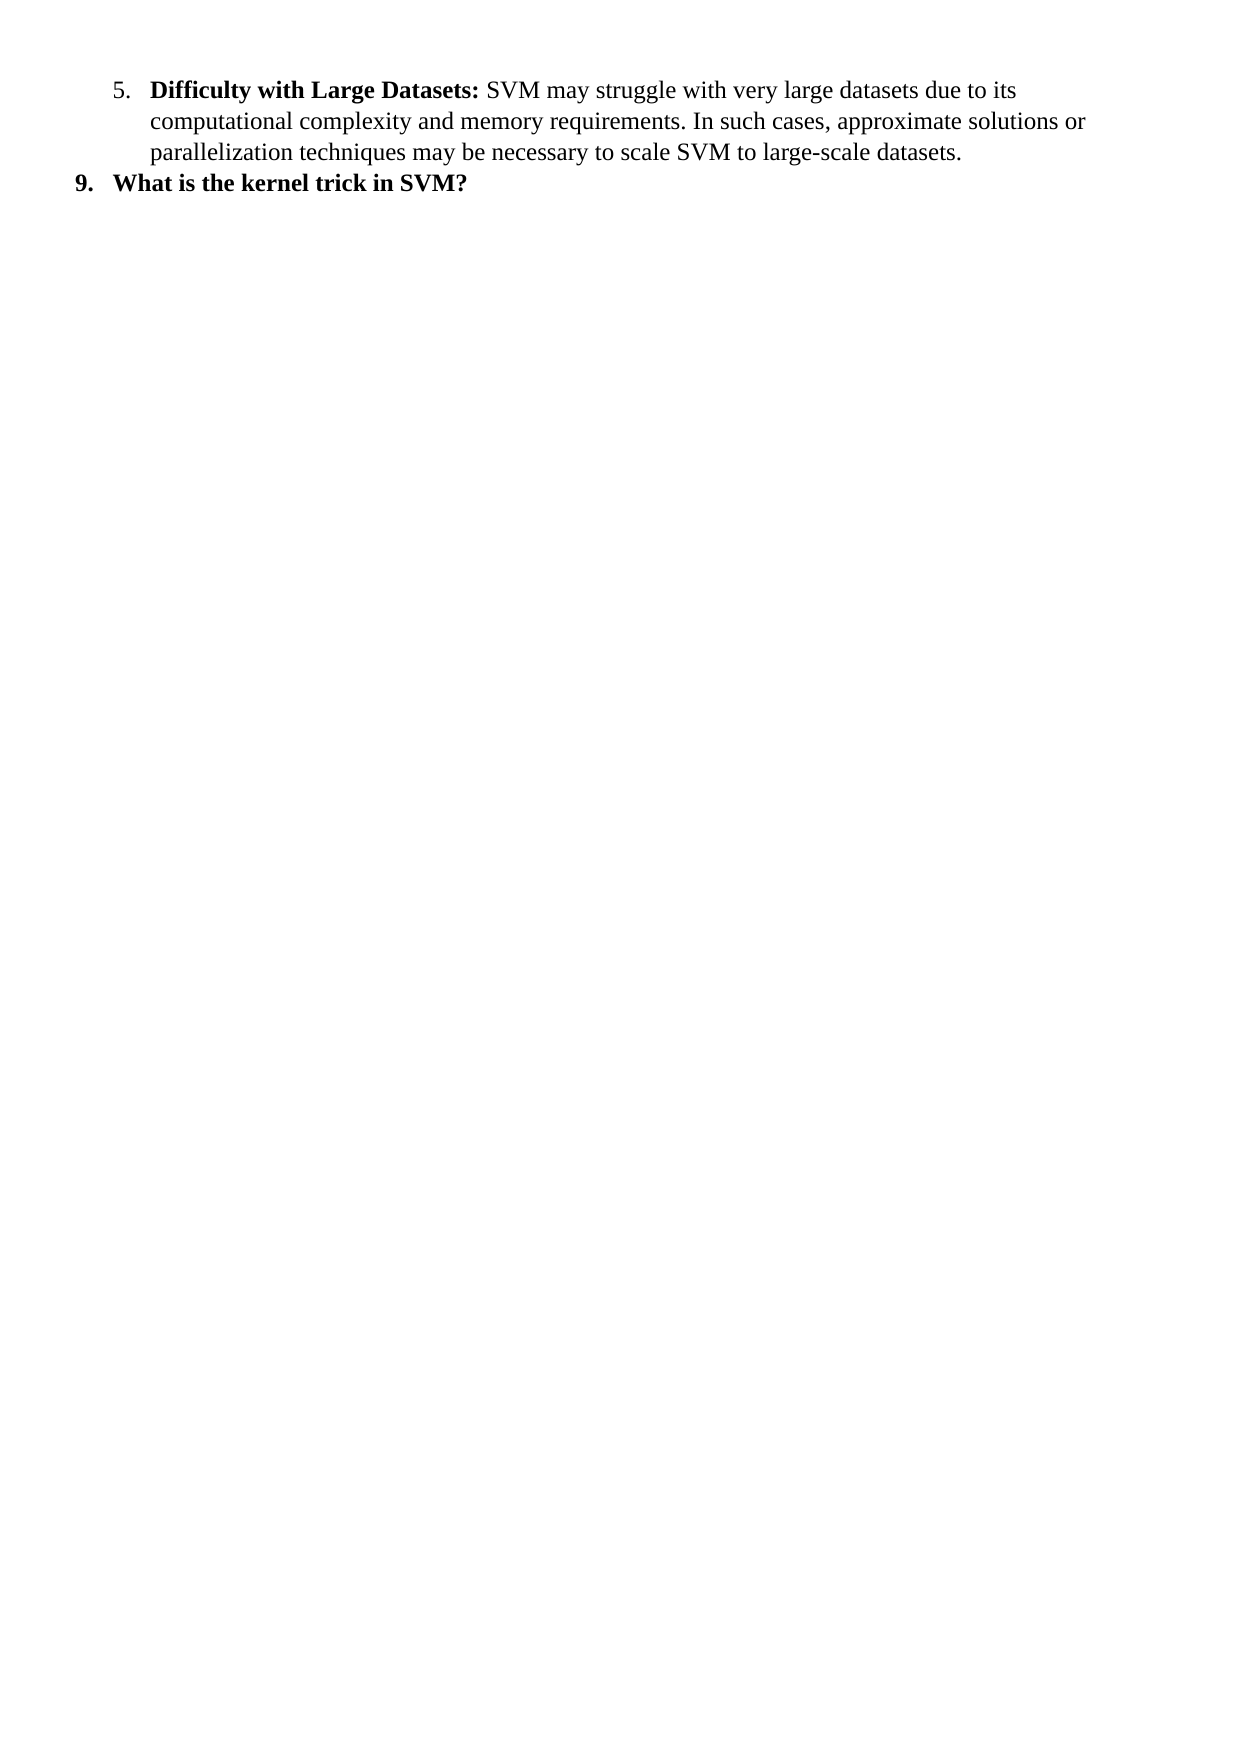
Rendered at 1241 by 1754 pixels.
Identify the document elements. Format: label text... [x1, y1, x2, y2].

list Difficulty with Large Datasets: SVM may struggle with very large datasets due to its computational complexity and memory requirements. In such cases, approximate solutions or parallelization techniques may be necessary to scale SVM to large-scale datasets. [112, 75, 1165, 166]
list What is the kernel trick in SVM? [75, 168, 1165, 197]
